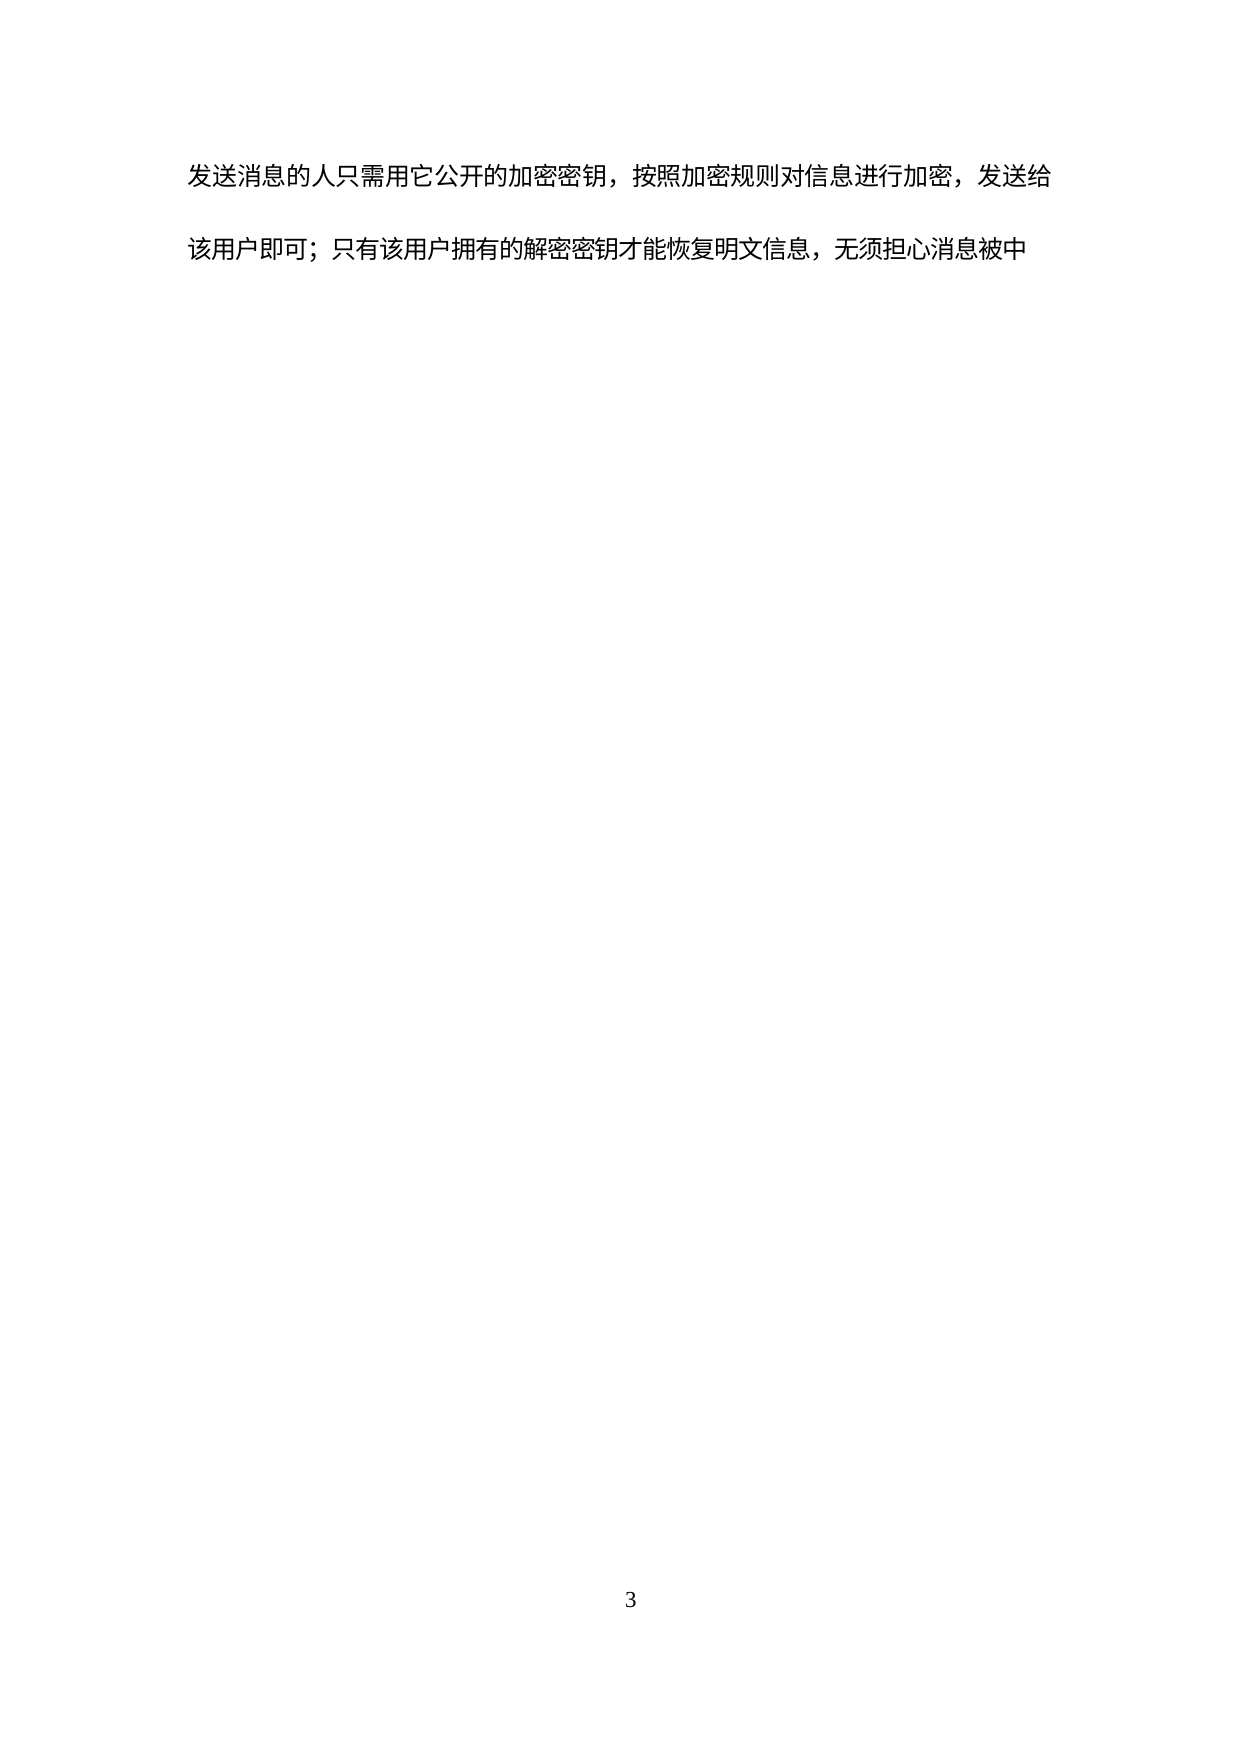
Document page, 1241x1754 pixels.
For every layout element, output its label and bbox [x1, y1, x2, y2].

text [187, 156, 1053, 266]
